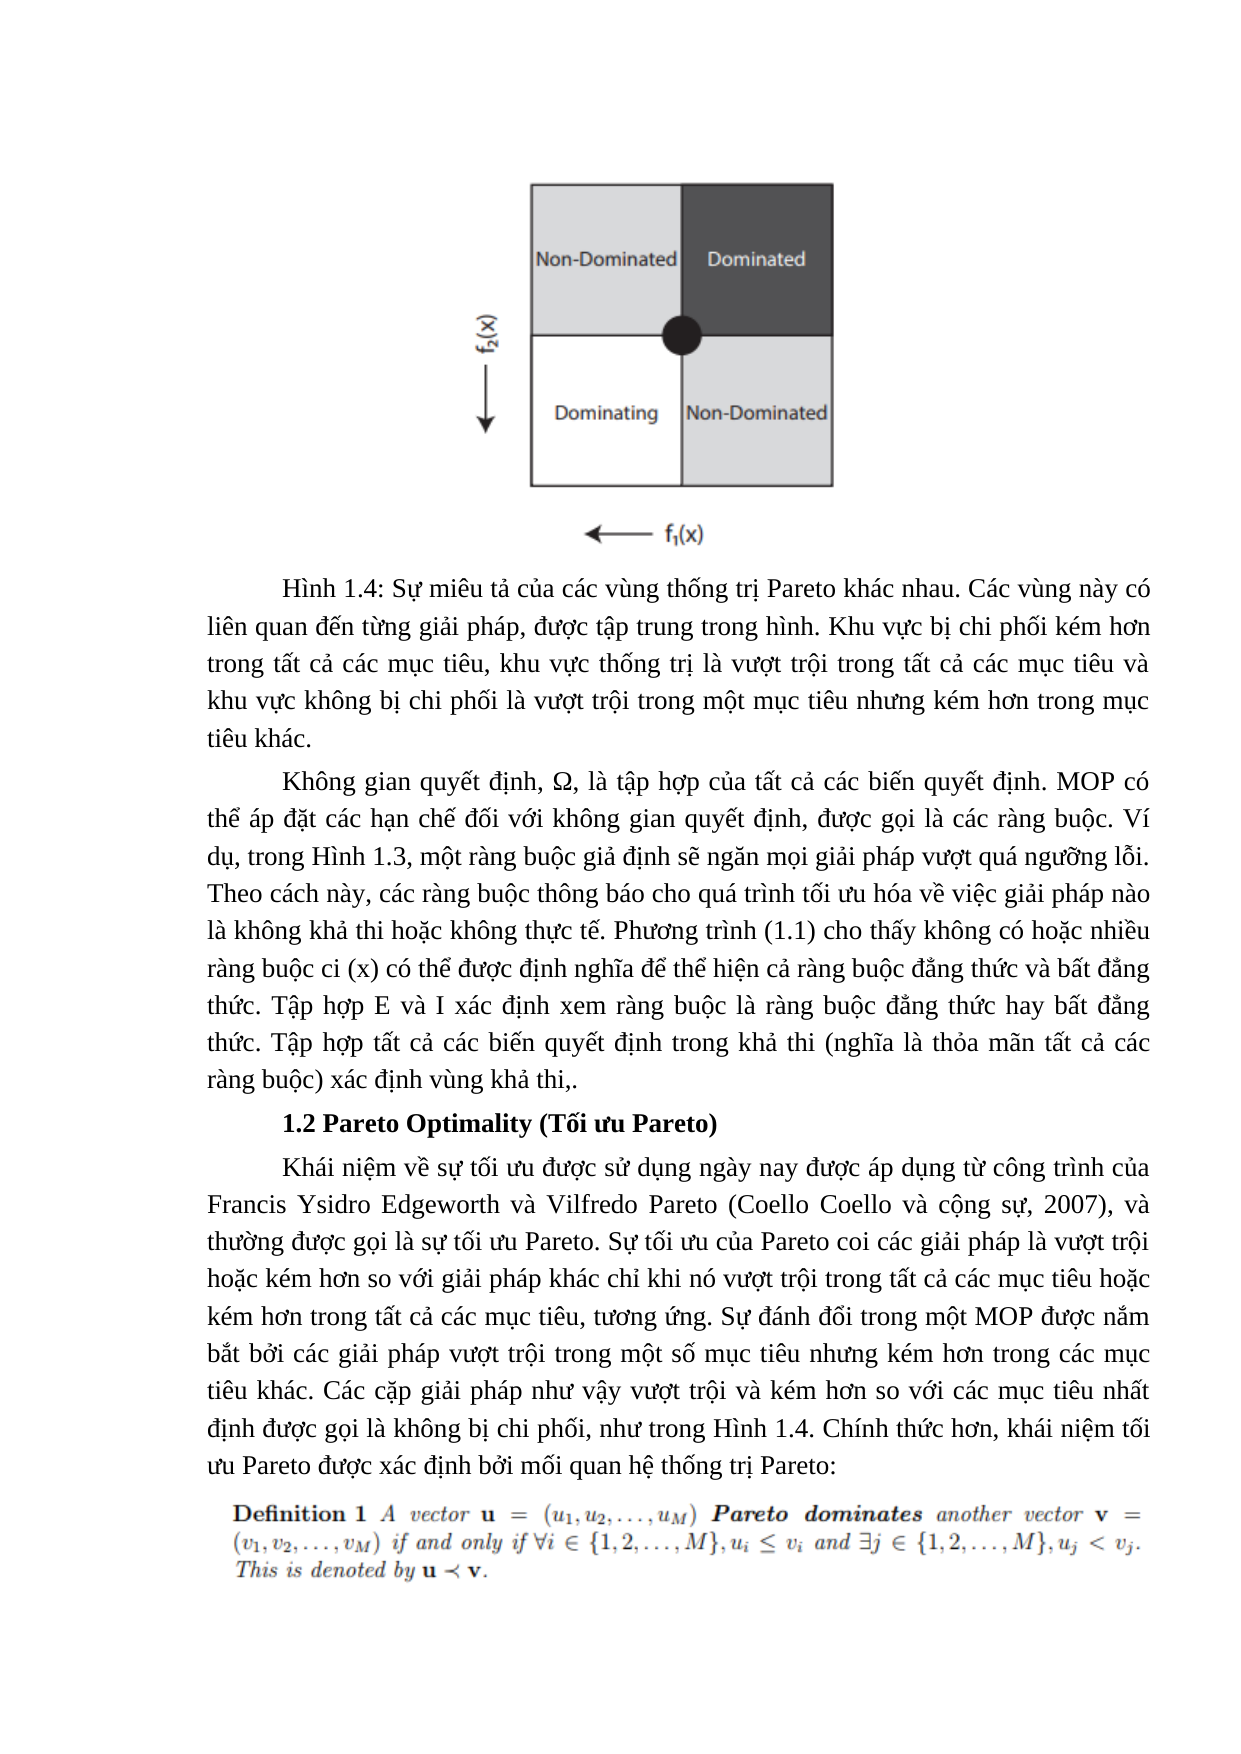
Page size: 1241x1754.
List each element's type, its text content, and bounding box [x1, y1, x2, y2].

picture [207, 1492, 1152, 1595]
list Pareto Optimality (Tối ưu Pareto) [282, 1107, 1152, 1138]
picture [441, 147, 917, 561]
text Không gian quyết định, Ω, là tập hợp của tất cả các biến quyết định. MOP có thể áp đặt các hạn chế đối với không gian quyết định, được gọi là các ràng buộc. Ví dụ, trong Hình 1.3, một ràng buộc giả định sẽ ngăn mọi giải pháp vượt quá ngưỡng lỗi. Theo cách này, các ràng buộc thông báo cho quá trình tối ưu hóa về việc giải pháp nào là không khả thi hoặc không thực tế. Phương trình (1.1) cho thấy không có hoặc nhiều ràng buộc ci (x) có thể được định nghĩa để thể hiện cả ràng buộc đẳng thức và bất đẳng thức. Tập hợp E và I xác định xem ràng buộc là ràng buộc đẳng thức hay bất đẳng thức. Tập hợp tất cả các biến quyết định trong khả thi (nghĩa là thỏa mãn tất cả các ràng buộc) xác định vùng khả thi,. [207, 765, 1152, 1095]
text Hình 1.4: Sự miêu tả của các vùng thống trị Pareto khác nhau. Các vùng này có liên quan đến từng giải pháp, được tập trung trong hình. Khu vực bị chi phối kém hơn trong tất cả các mục tiêu, khu vực thống trị là vượt trội trong tất cả các mục tiêu và khu vực không bị chi phối là vượt trội trong một mục tiêu nhưng kém hơn trong mục tiêu khác. [207, 573, 1152, 753]
text Khái niệm về sự tối ưu được sử dụng ngày nay được áp dụng từ công trình của Francis Ysidro Edgeworth và Vilfredo Pareto (Coello Coello và cộng sự, 2007), và thường được gọi là sự tối ưu Pareto. Sự tối ưu của Pareto coi các giải pháp là vượt trội hoặc kém hơn so với giải pháp khác chỉ khi nó vượt trội trong tất cả các mục tiêu hoặc kém hơn trong tất cả các mục tiêu, tương ứng. Sự đánh đổi trong một MOP được nắm bắt bởi các giải pháp vượt trội trong một số mục tiêu nhưng kém hơn trong các mục tiêu khác. Các cặp giải pháp như vậy vượt trội và kém hơn so với các mục tiêu nhất định được gọi là không bị chi phối, như trong Hình 1.4. Chính thức hơn, khái niệm tối ưu Pareto được xác định bởi mối quan hệ thống trị Pareto: [207, 1151, 1152, 1480]
